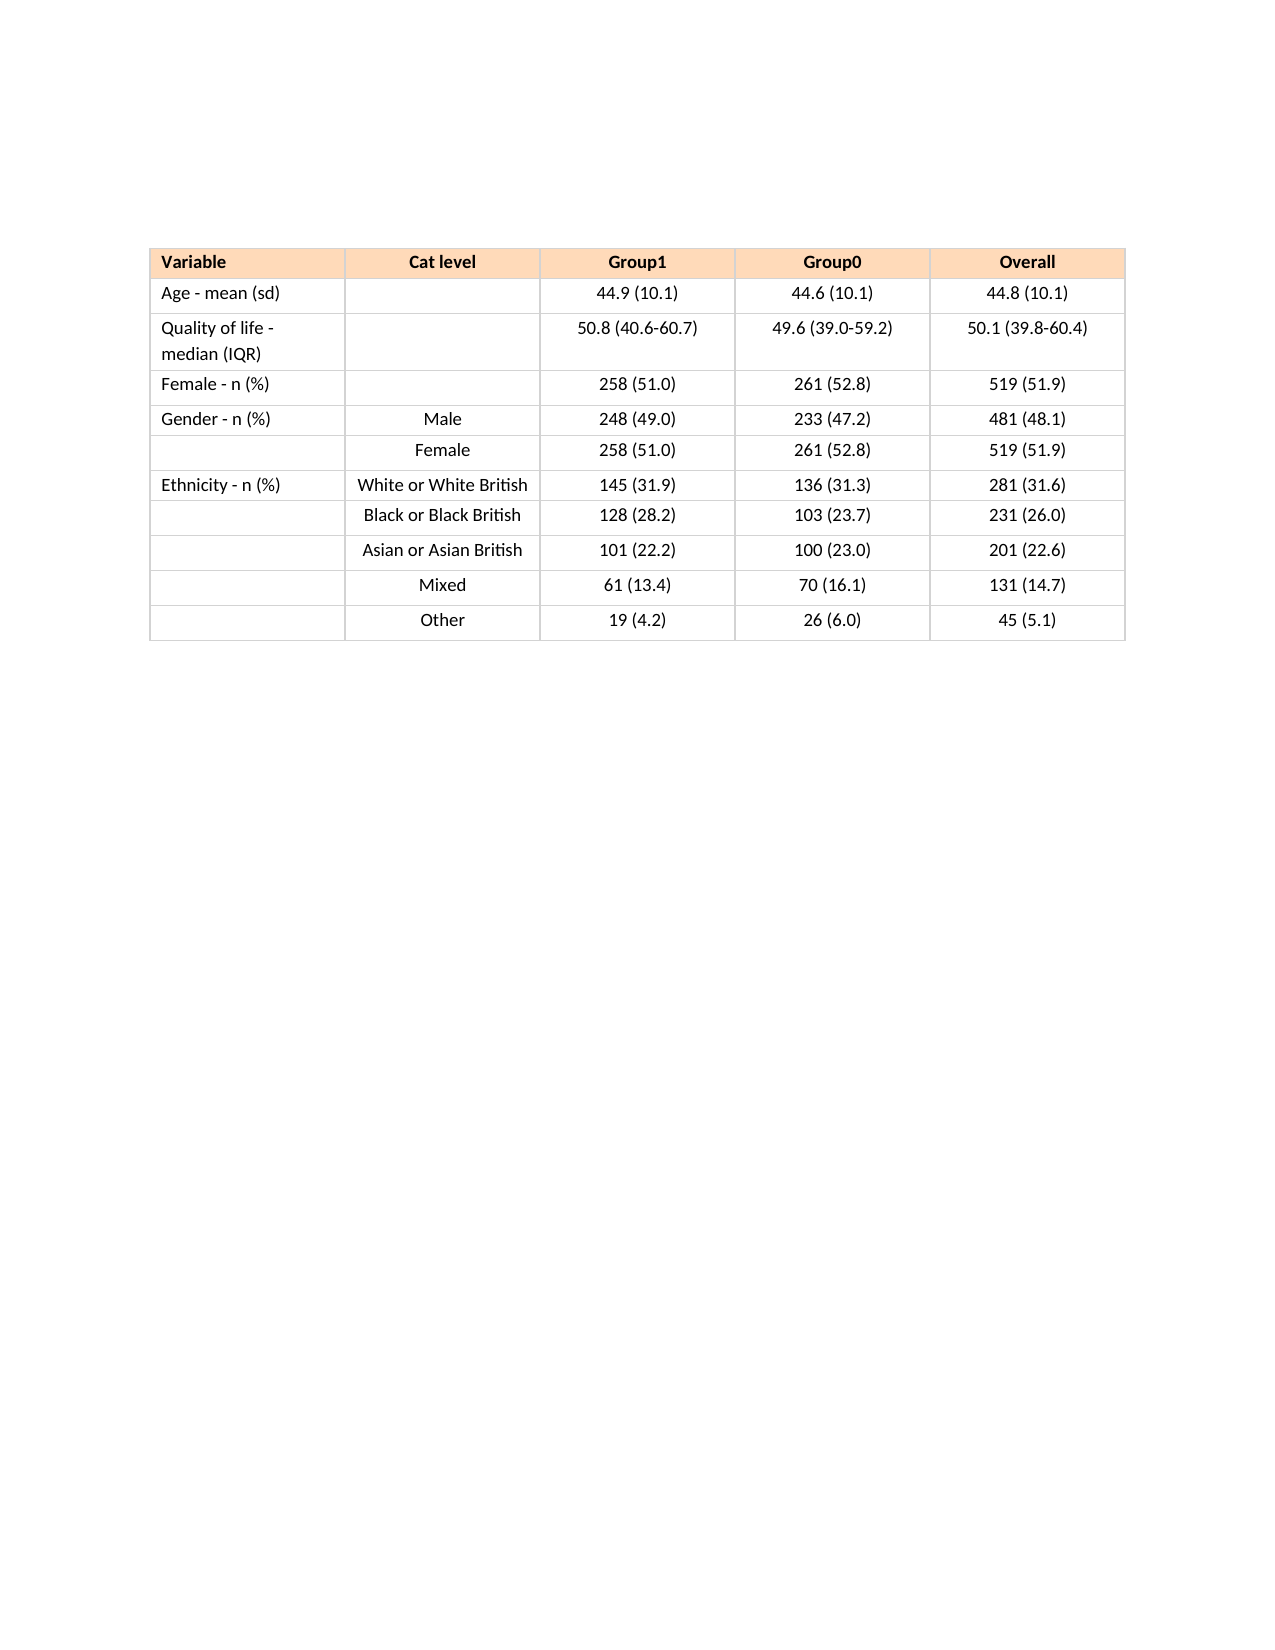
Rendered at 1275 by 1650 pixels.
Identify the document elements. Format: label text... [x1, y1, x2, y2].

table_cell 49.6 (39.0-59.2) [736, 314, 929, 369]
table_cell 44.6 (10.1) [736, 279, 929, 313]
table_cell 201 (22.6) [931, 536, 1124, 570]
table_cell [151, 436, 344, 470]
table_cell White or White British [346, 471, 539, 500]
table_cell [346, 279, 539, 313]
table_cell 248 (49.0) [541, 406, 734, 435]
table_cell Female - n (%) [151, 371, 344, 404]
table_cell 70 (16.1) [736, 571, 929, 605]
table_cell 103 (23.7) [736, 501, 929, 535]
table_cell [346, 371, 539, 404]
table_cell 50.8 (40.6-60.7) [541, 314, 734, 369]
table_cell 101 (22.2) [541, 536, 734, 570]
table_cell 481 (48.1) [931, 406, 1124, 435]
table_cell Ethnicity - n (%) [151, 471, 344, 500]
table_cell 26 (6.0) [736, 606, 929, 640]
table_header Cat level [346, 249, 539, 278]
table_cell Female [346, 436, 539, 470]
table_cell 44.9 (10.1) [541, 279, 734, 313]
table_cell [151, 606, 344, 640]
table_cell 136 (31.3) [736, 471, 929, 500]
table_cell [151, 501, 344, 535]
table_cell 61 (13.4) [541, 571, 734, 605]
table_cell Gender - n (%) [151, 406, 344, 435]
table_header Group1 [541, 249, 734, 278]
table_cell Black or Black British [346, 501, 539, 535]
table_cell [151, 536, 344, 570]
table_cell 519 (51.9) [931, 436, 1124, 470]
table_header Variable [151, 249, 344, 278]
table_cell 100 (23.0) [736, 536, 929, 570]
table_cell 19 (4.2) [541, 606, 734, 640]
table_cell 261 (52.8) [736, 371, 929, 404]
table_cell Other [346, 606, 539, 640]
table_cell [151, 571, 344, 605]
table_cell [346, 314, 539, 369]
table_cell 45 (5.1) [931, 606, 1124, 640]
table_cell 231 (26.0) [931, 501, 1124, 535]
table_cell 258 (51.0) [541, 436, 734, 470]
table_cell Quality of life - median (IQR) [151, 314, 344, 369]
table_cell 281 (31.6) [931, 471, 1124, 500]
table_cell Male [346, 406, 539, 435]
table_cell 50.1 (39.8-60.4) [931, 314, 1124, 369]
table_cell 258 (51.0) [541, 371, 734, 404]
table_header Overall [931, 249, 1124, 278]
table_cell Age - mean (sd) [151, 279, 344, 313]
table_header Group0 [736, 249, 929, 278]
table_cell 128 (28.2) [541, 501, 734, 535]
table_cell 519 (51.9) [931, 371, 1124, 404]
table_cell 261 (52.8) [736, 436, 929, 470]
table_cell 44.8 (10.1) [931, 279, 1124, 313]
table_cell 145 (31.9) [541, 471, 734, 500]
table_cell 233 (47.2) [736, 406, 929, 435]
table_cell 131 (14.7) [931, 571, 1124, 605]
table_cell Asian or Asian British [346, 536, 539, 570]
table_cell Mixed [346, 571, 539, 605]
